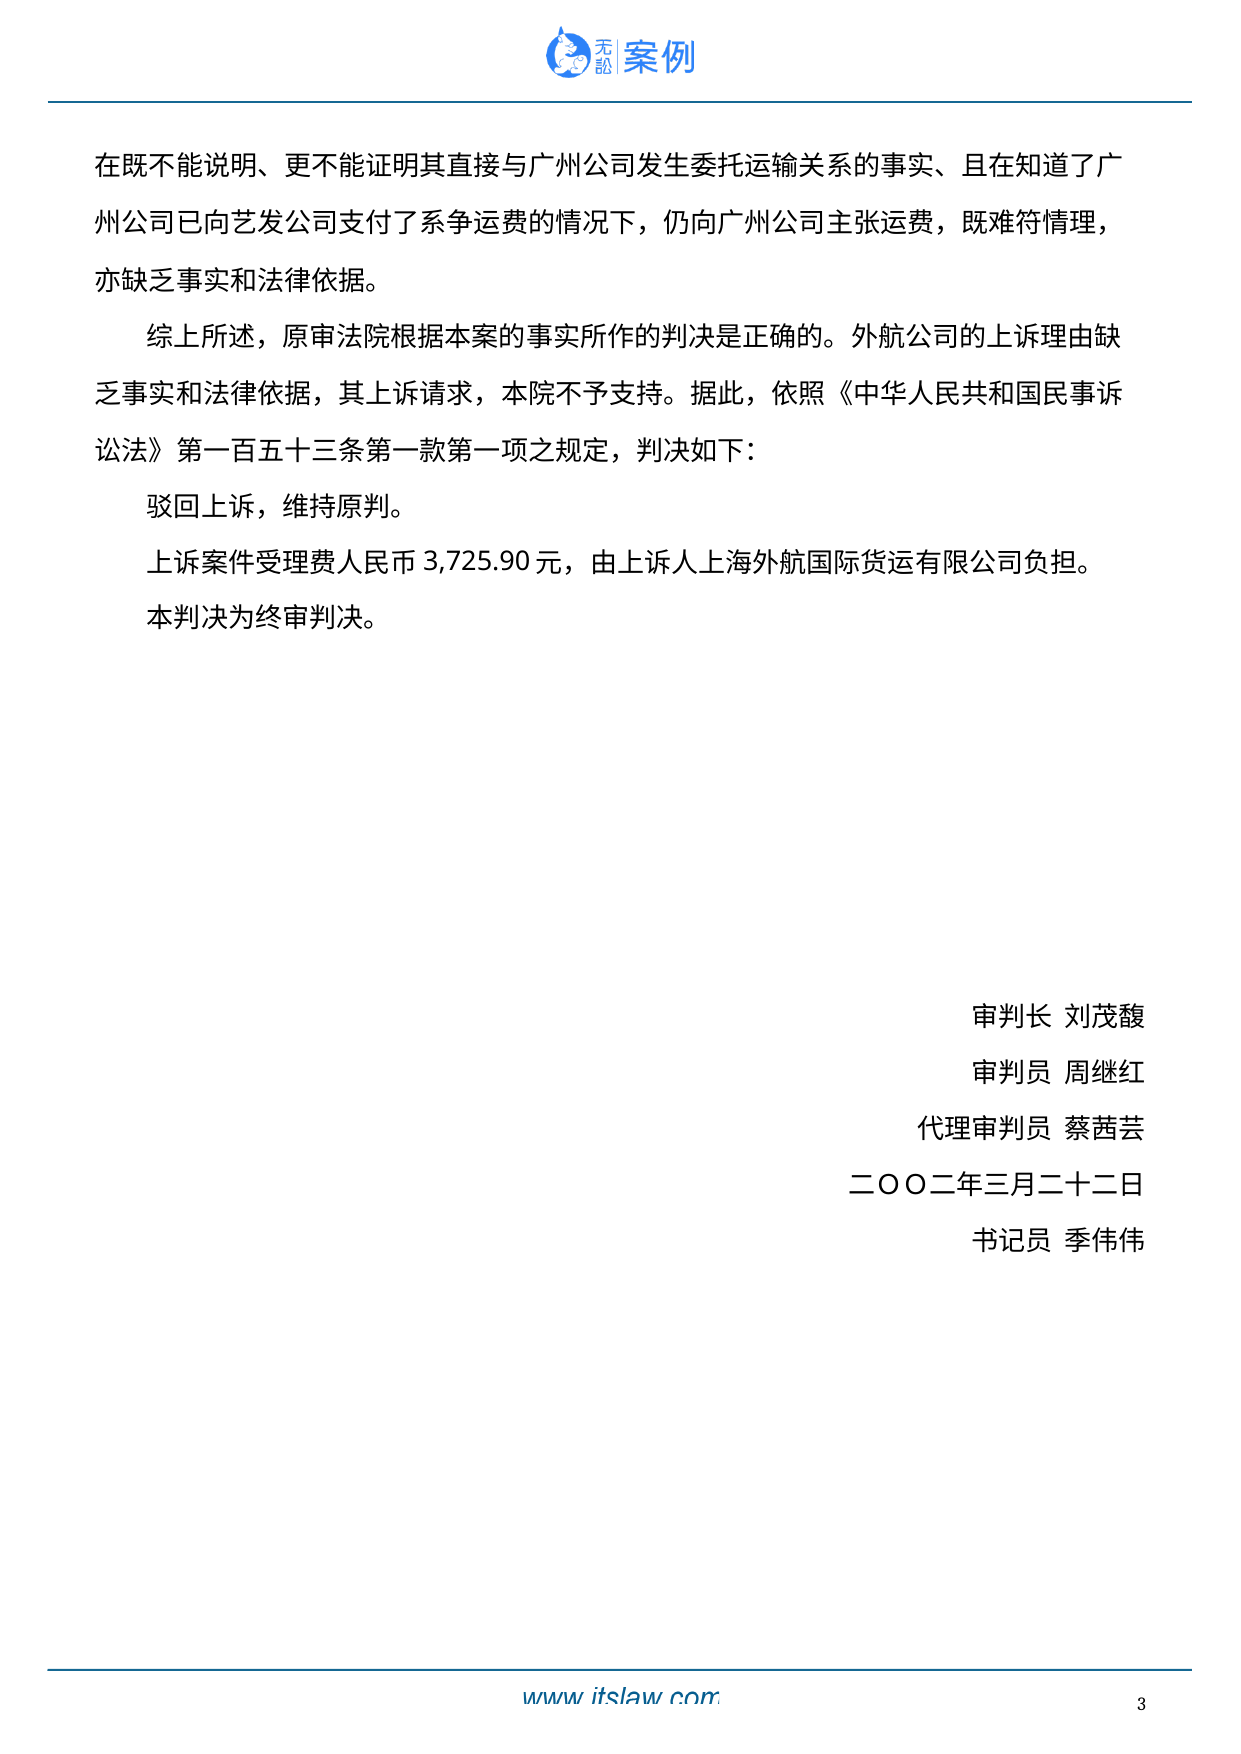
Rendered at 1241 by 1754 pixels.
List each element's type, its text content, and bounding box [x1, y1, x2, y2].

text 本判决为终审判决。 [94, 594, 1146, 638]
text 二ＯＯ二年三月二十二日 [94, 1160, 1146, 1204]
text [94, 85, 1146, 300]
text 代理审判员 蔡茜芸 [94, 1104, 1146, 1149]
text 驳回上诉，维持原判。 [94, 482, 1146, 526]
text 书记员 季伟伟 [94, 1216, 1146, 1260]
text 上诉案件受理费人民币3,725.90元，由上诉人上海外航国际货运有限公司负担。 [94, 538, 1146, 582]
text 综上所述，原审法院根据本案的事实所作的判决是正确的。外航公司的上诉理由缺乏事实和法律依据，其上诉请求，本院不予支持。据此，依照《中华人民共和国民事诉讼法》第一百五十三条第一款第一项之规定，判决如下： [94, 312, 1146, 471]
text 审判长 刘茂馥 [94, 993, 1146, 1037]
picture [546, 26, 694, 78]
picture [523, 1687, 720, 1704]
text 审判员 周继红 [94, 1049, 1146, 1093]
